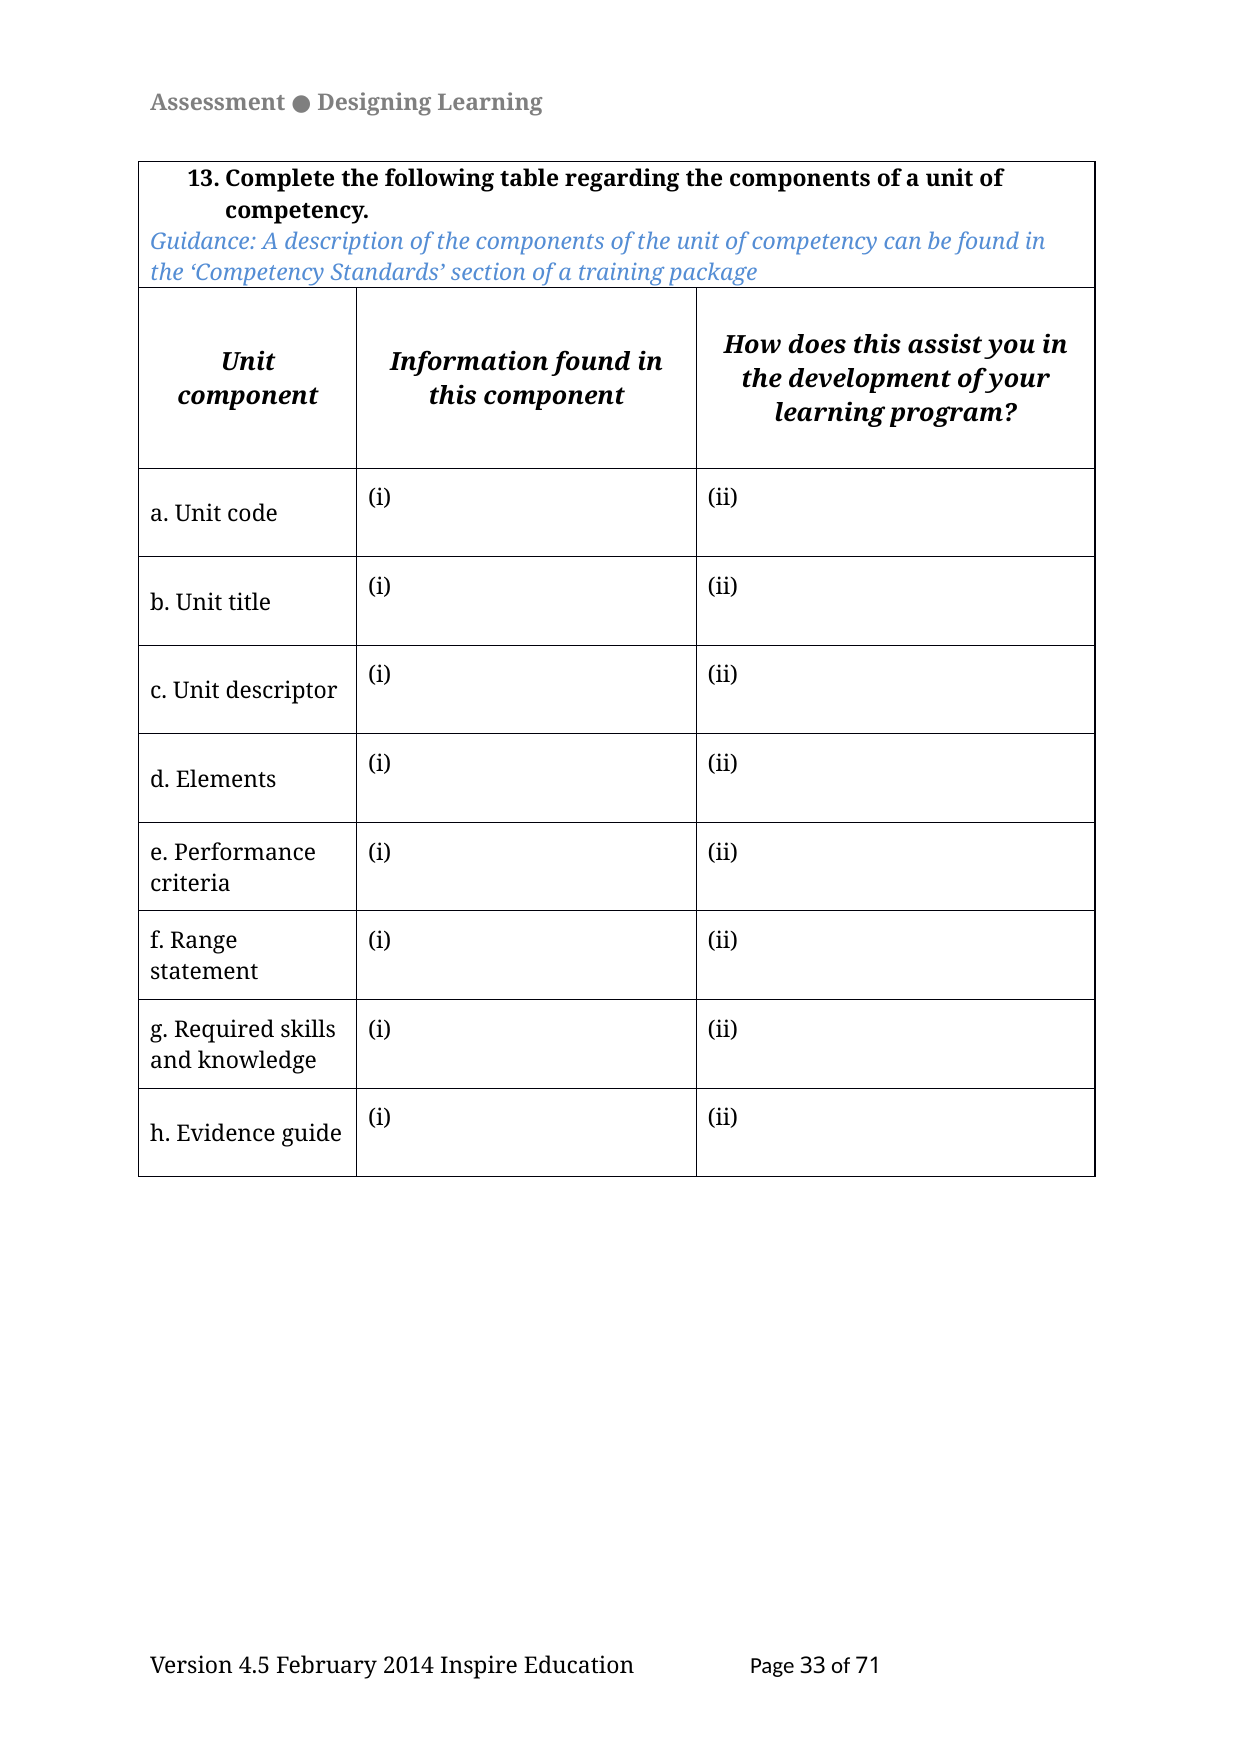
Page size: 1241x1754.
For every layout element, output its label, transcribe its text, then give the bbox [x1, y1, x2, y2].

table_cell (ii) [697, 1089, 1094, 1176]
table_cell f. Range statement [139, 911, 356, 999]
table_cell (ii) [697, 911, 1094, 999]
table_cell (i) [357, 1000, 696, 1087]
table_cell (i) [357, 469, 696, 556]
table_cell (i) [357, 911, 696, 999]
table_cell a. Unit code [139, 469, 356, 556]
table_cell Unit component [139, 288, 356, 468]
table_cell (i) [357, 557, 696, 645]
table_header Complete the following table regarding the components of a unit of competency. Guidance: A description of the components of the unit of competency can be found in the ‘Competency Standards’ section of a training package [139, 162, 1094, 287]
table_cell (ii) [697, 469, 1094, 556]
table_cell d. Elements [139, 734, 356, 822]
table_cell (i) [357, 734, 696, 822]
table_cell (ii) [697, 823, 1094, 910]
table_cell c. Unit descriptor [139, 646, 356, 733]
table_cell h. Evidence guide [139, 1089, 356, 1176]
table_cell (i) [357, 1089, 696, 1176]
table_cell (ii) [697, 646, 1094, 733]
table_cell (i) [357, 823, 696, 910]
table_cell (i) [357, 646, 696, 733]
table_cell (ii) [697, 1000, 1094, 1087]
table_cell Information found in this component [357, 288, 696, 468]
table_cell How does this assist you in the development of your learning program? [697, 288, 1094, 468]
table_cell b. Unit title [139, 557, 356, 645]
table_cell g. Required skills and knowledge [139, 1000, 356, 1087]
table_cell (ii) [697, 557, 1094, 645]
table_cell (ii) [697, 734, 1094, 822]
table_cell e. Performance criteria [139, 823, 356, 910]
